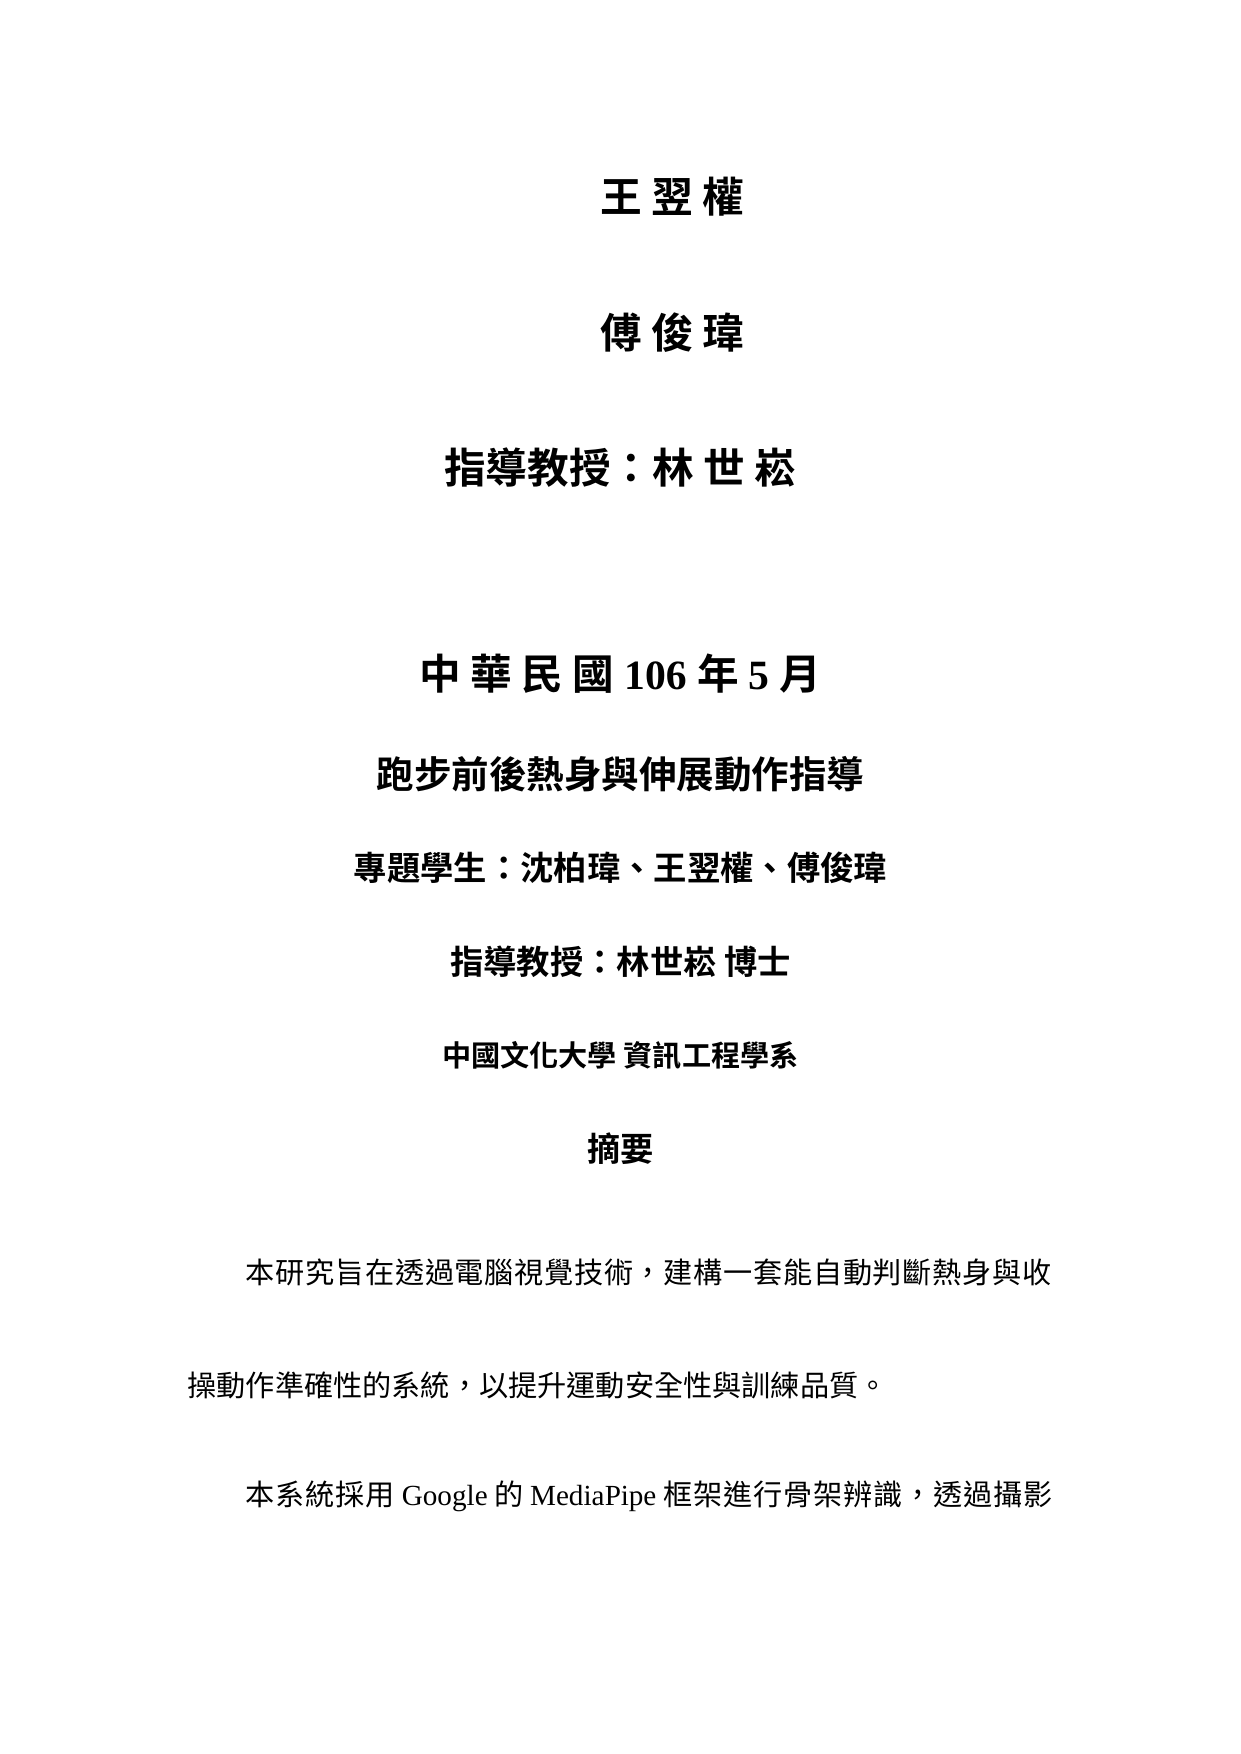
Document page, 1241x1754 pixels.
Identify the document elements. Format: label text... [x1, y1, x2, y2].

text 本研究旨在透過電腦視覺技術，建構一套能自動判斷熱身與收操動作準確性的系統，以提升運動安全性與訓練品質。 [187, 1234, 1053, 1421]
text 中 華 民 國 106 年 5 月 [187, 634, 1053, 709]
text 中國文化大學 資訊工程學系 [187, 1016, 1053, 1091]
text 王 翌 權 [187, 157, 1053, 232]
text 指導教授：林世崧 博士 [187, 922, 1053, 997]
text 專題學生：沈柏瑋、王翌權、傅俊瑋 [187, 828, 1053, 903]
text 指導教授：林 世 崧 [187, 428, 1053, 503]
text 本系統採用Google的MediaPipe框架進行骨架辨識，透過攝影機擷取使用者影像並即時比對關節節點座標。若使用者動作偏離標準姿勢，系統將即時回饋提示進行修正。 [187, 1455, 1053, 1530]
text 跑步前後熱身與伸展動作指導 [187, 735, 1053, 810]
text 傅 俊 瑋 [187, 292, 1053, 367]
text 摘要 [187, 1110, 1053, 1185]
